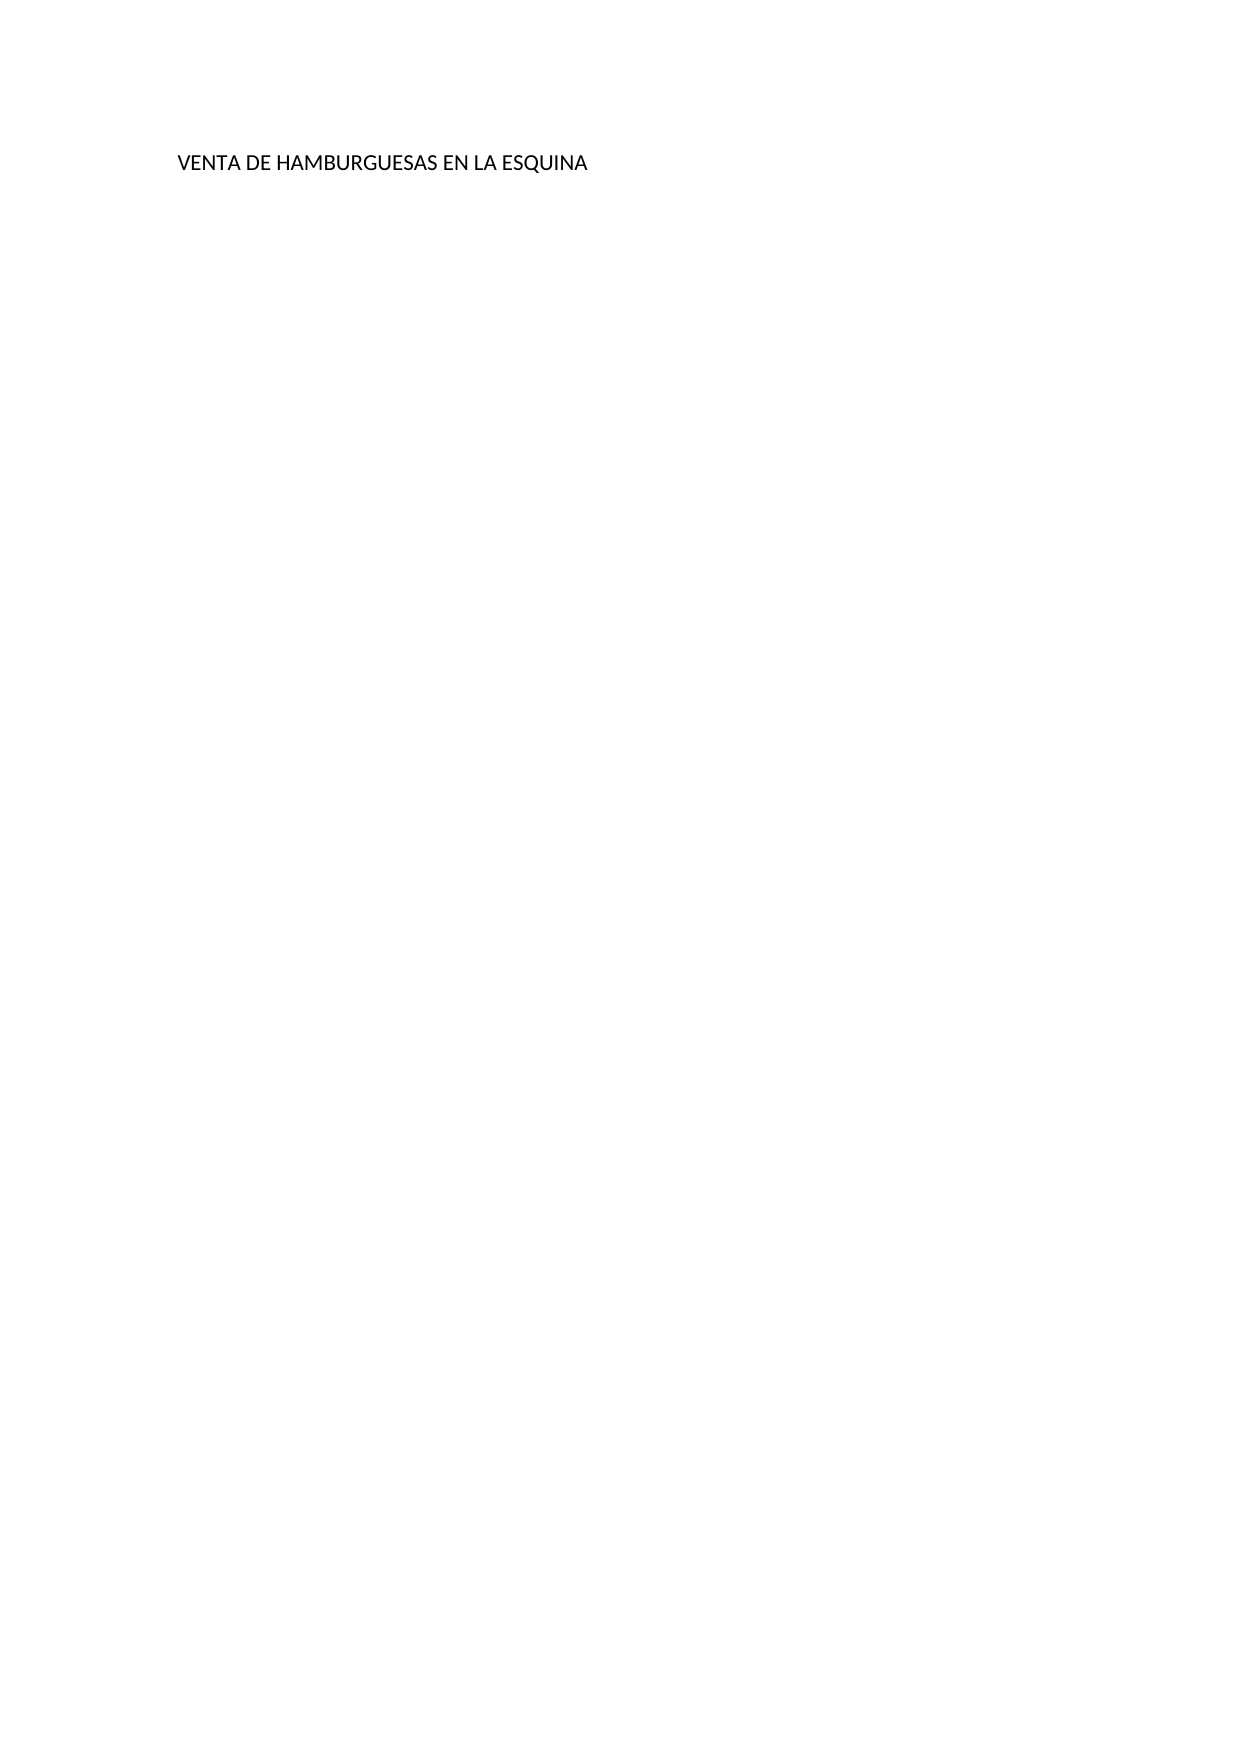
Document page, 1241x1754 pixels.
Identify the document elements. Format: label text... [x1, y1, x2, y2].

text VENTA DE HAMBURGUESAS EN LA ESQUINA [177, 148, 1063, 176]
